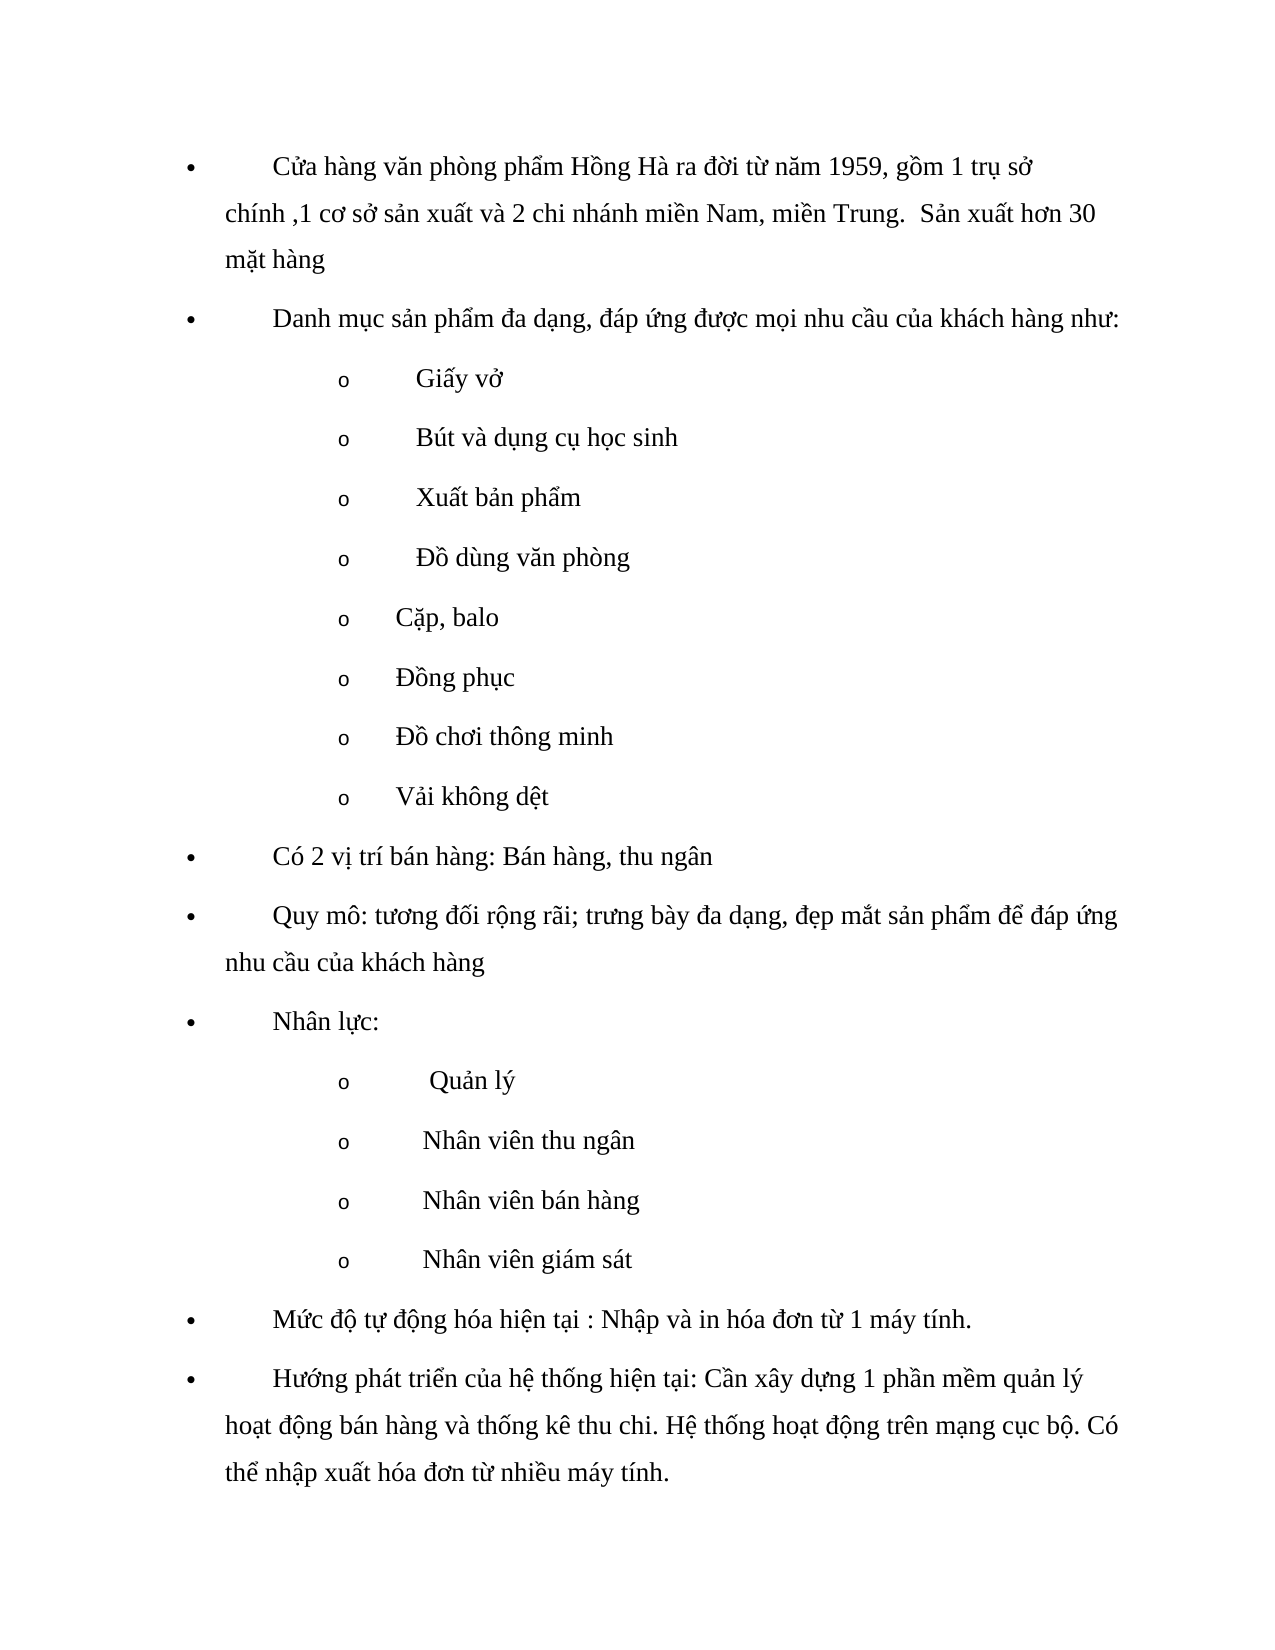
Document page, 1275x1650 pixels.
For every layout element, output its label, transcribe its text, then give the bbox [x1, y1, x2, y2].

list Nhân lực: [187, 1005, 1125, 1036]
list Cửa hàng văn phòng phẩm Hồng Hà ra đời từ năm 1959, gồm 1 trụ sở chính ,1 cơ sở sản xuất và 2 chi nhánh miền Nam, miền Trung. Sản xuất hơn 30 mặt hàng [187, 150, 1125, 274]
list Nhân viên giám sát [337, 1243, 1125, 1275]
list Đồ dùng văn phòng [337, 541, 1125, 573]
list Giấy vở [337, 362, 1125, 393]
list Cặp, balo [337, 601, 1125, 632]
list Bút và dụng cụ học sinh [337, 421, 1125, 453]
list Vải không dệt [337, 780, 1125, 812]
list Danh mục sản phẩm đa dạng, đáp ứng được mọi nhu cầu của khách hàng như: [187, 302, 1125, 334]
list Có 2 vị trí bán hàng: Bán hàng, thu ngân [187, 840, 1125, 871]
list Đồ chơi thông minh [337, 720, 1125, 752]
list Hướng phát triển của hệ thống hiện tại: Cần xây dựng 1 phần mềm quản lý hoạt động bán hàng và thống kê thu chi. Hệ thống hoạt động trên mạng cục bộ. Có thể nhập xuất hóa đơn từ nhiều máy tính. [187, 1362, 1125, 1487]
list Quy mô: tương đối rộng rãi; trưng bày đa dạng, đẹp mắt sản phẩm để đáp ứng nhu cầu của khách hàng [187, 899, 1125, 977]
list Mức độ tự động hóa hiện tại : Nhập và in hóa đơn từ 1 máy tính. [187, 1303, 1125, 1334]
list Đồng phục [337, 661, 1125, 692]
list Nhân viên bán hàng [337, 1184, 1125, 1215]
list Nhân viên thu ngân [337, 1124, 1125, 1156]
list Quản lý [337, 1064, 1125, 1096]
list Xuất bản phẩm [337, 481, 1125, 513]
